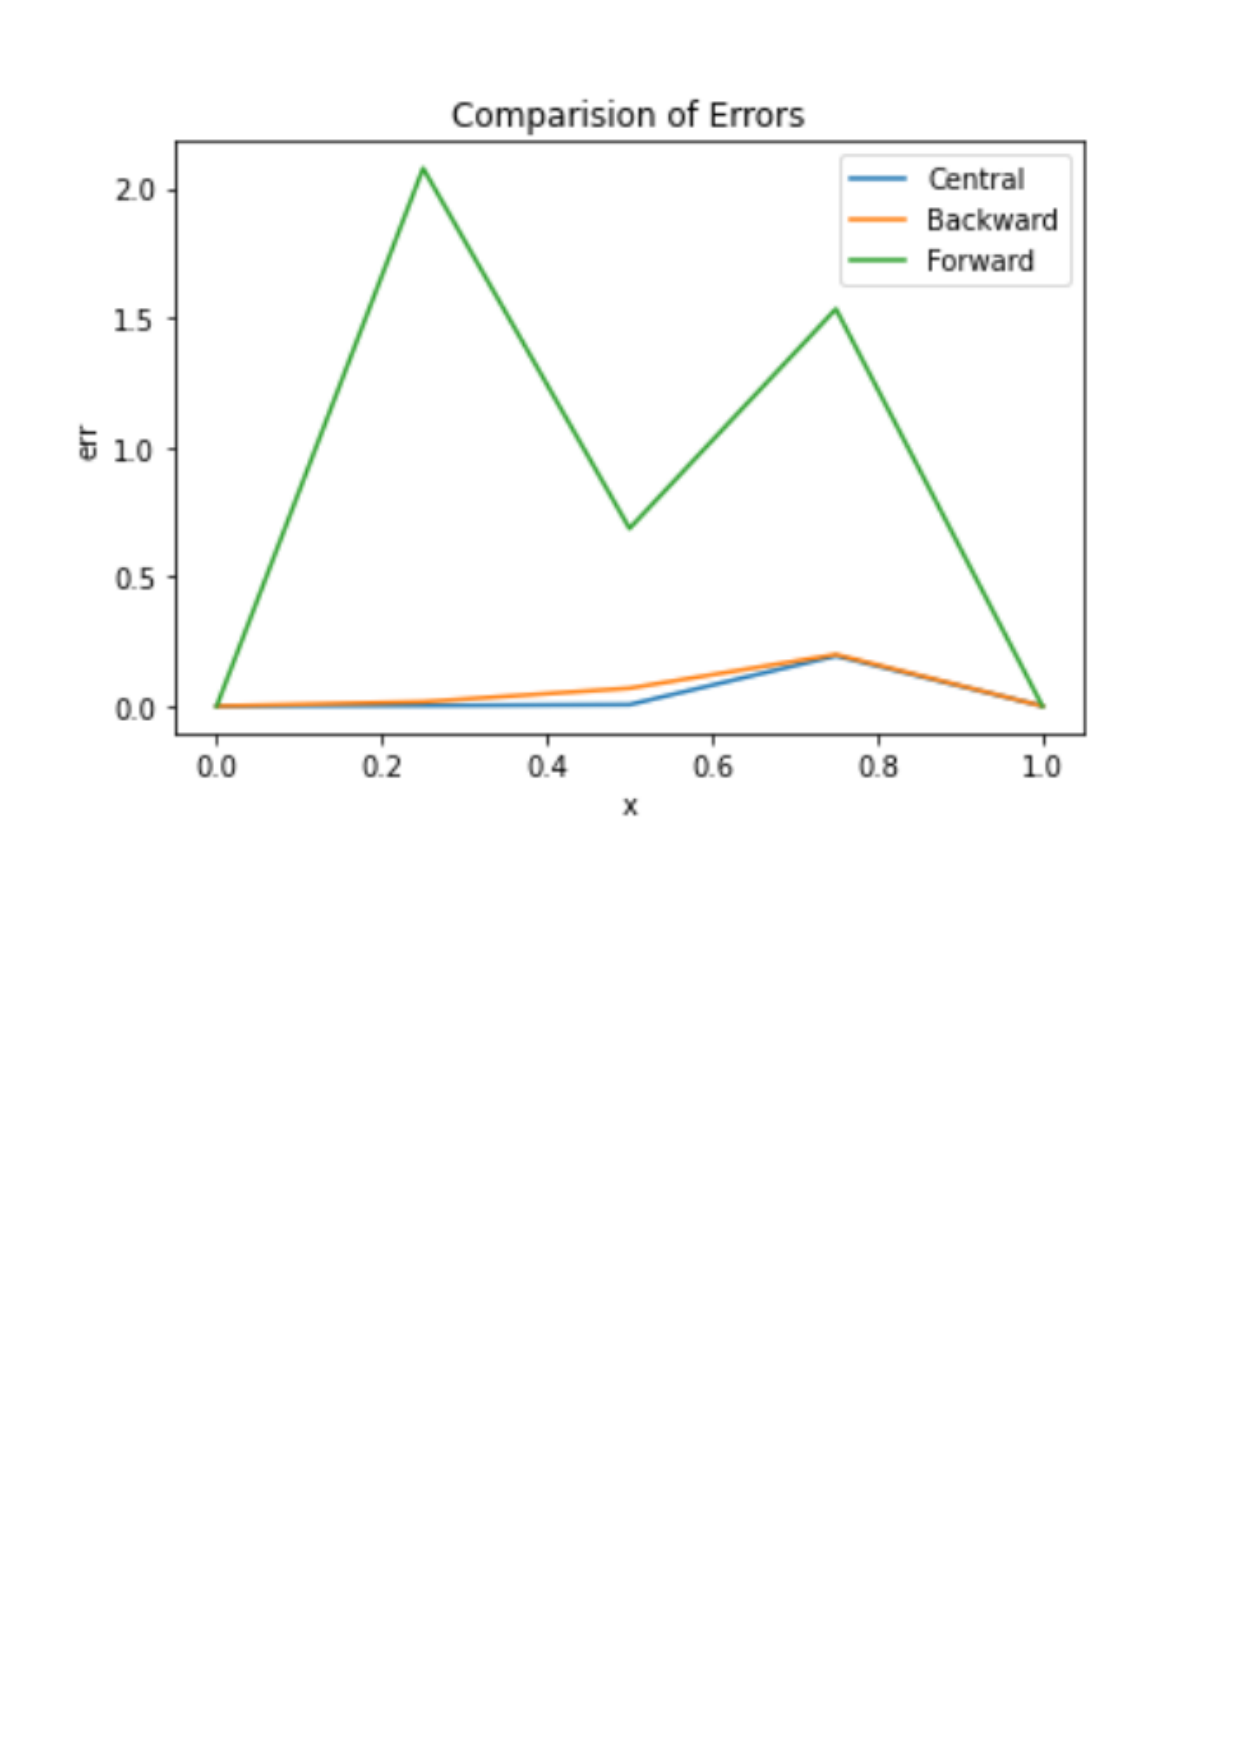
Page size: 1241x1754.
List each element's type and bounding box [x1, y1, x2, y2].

picture [75, 75, 1136, 832]
